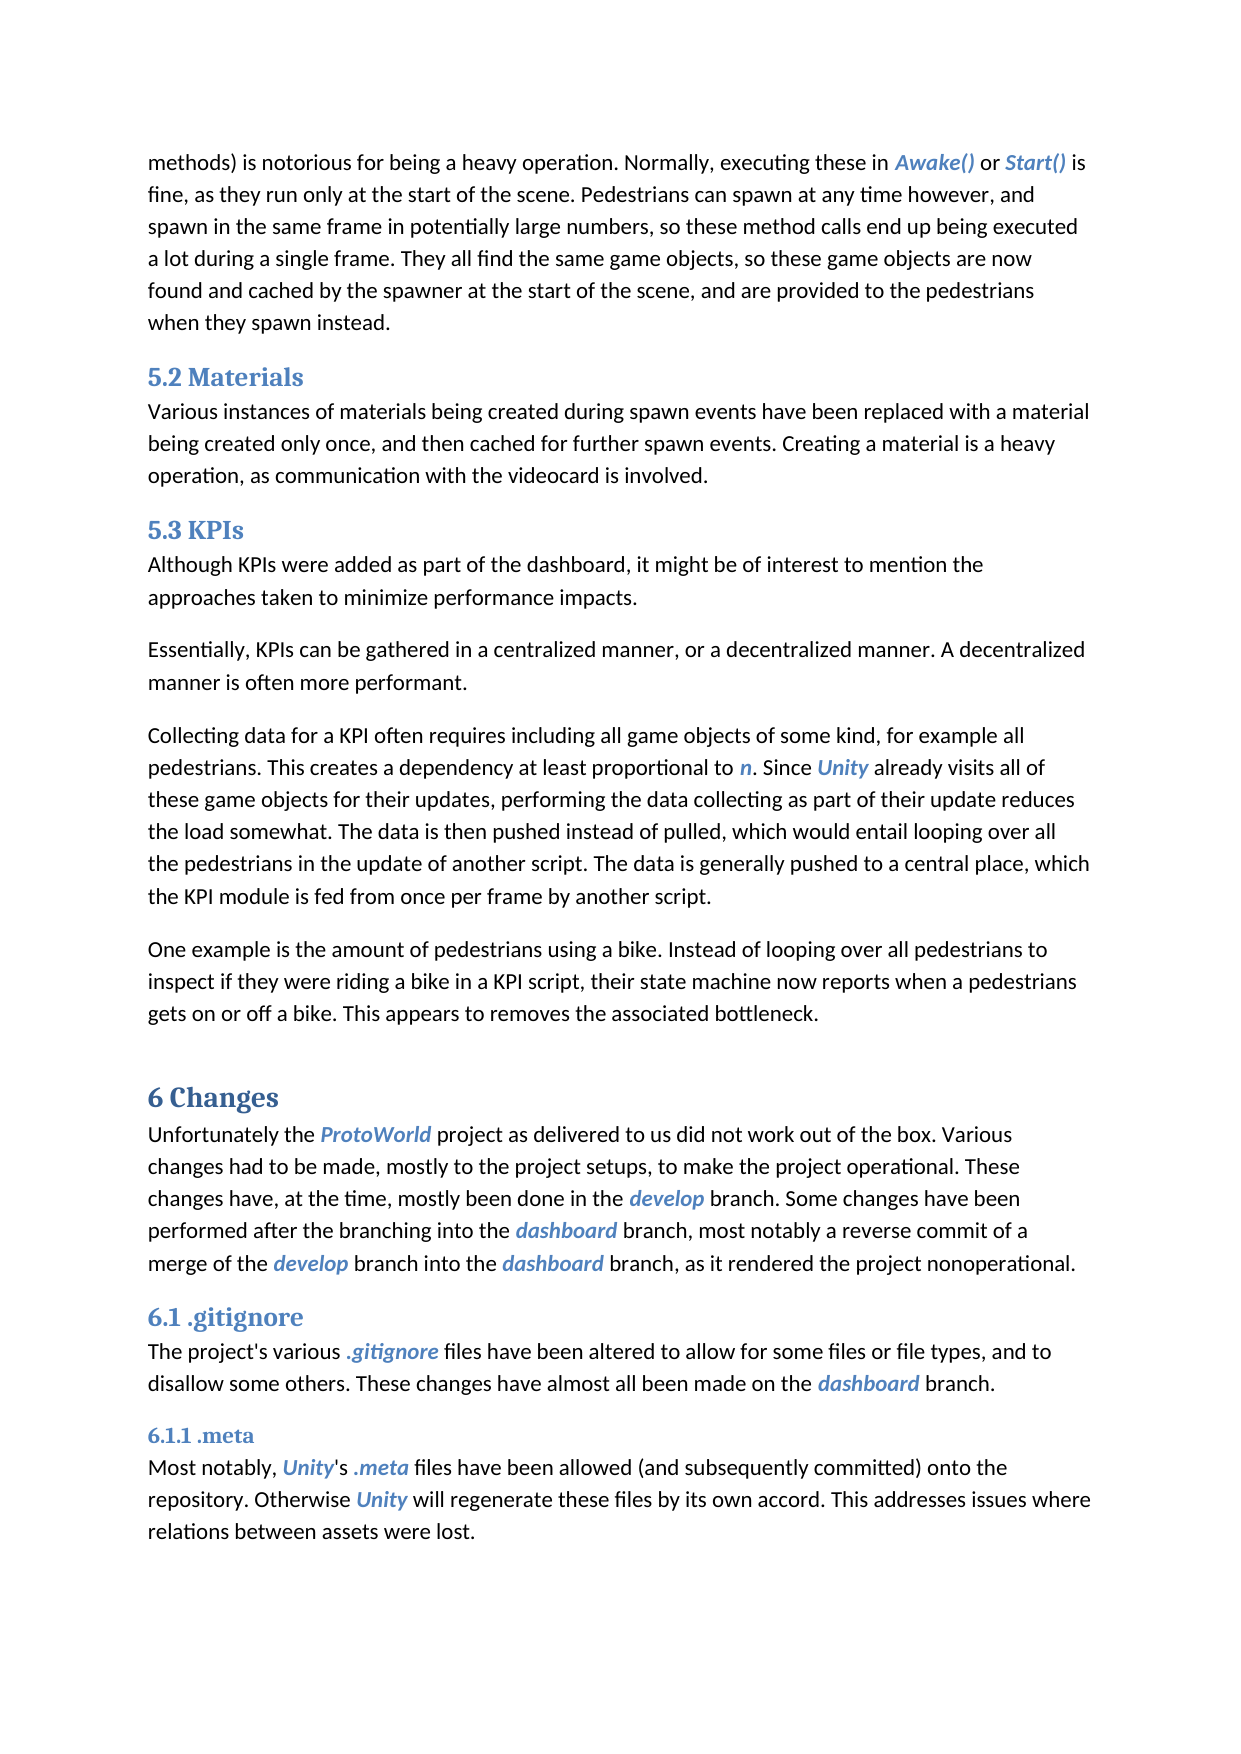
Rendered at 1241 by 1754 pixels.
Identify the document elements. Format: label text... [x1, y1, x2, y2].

subtitle 6.1.1 .meta [148, 1423, 1093, 1449]
subtitle 6 Changes [148, 1081, 1093, 1115]
text Essentially, KPIs can be gathered in a centralized manner, or a decentralized manner. A decentralized manner is often more performant. [148, 636, 1093, 696]
text Unfortunately the ProtoWorld project as delivered to us did not work out of the box. Various changes had to be made, mostly to the project setups, to make the project operational. These changes have, at the time, mostly been done in the develop branch. Some changes have been performed after the branching into the dashboard branch, most notably a reverse commit of a merge of the develop branch into the dashboard branch, as it rendered the project nonoperational. [148, 1120, 1093, 1277]
text The project's various .gitignore files have been altered to allow for some files or file types, and to disallow some others. These changes have almost all been made on the dashboard branch. [148, 1337, 1093, 1398]
subtitle 5.2 Materials [148, 362, 1093, 393]
text Various instances of materials being created during spawn events have been replaced with a material being created only once, and then cached for further spawn events. Creating a material is a heavy operation, as communication with the videocard is involved. [148, 397, 1093, 490]
text Most notably, Unity's .meta files have been allowed (and subsequently committed) onto the repository. Otherwise Unity will regenerate these files by its own accord. This addresses issues where relations between assets were lost. [148, 1453, 1093, 1545]
text Collecting data for a KPI often requires including all game objects of some kind, for example all pedestrians. This creates a dependency at least proportional to n. Since Unity already visits all of these game objects for their updates, performing the data collecting as part of their update reduces the load somewhat. The data is then pushed instead of pulled, which would entail looping over all the pedestrians in the update of another script. The data is generally pushed to a central place, which the KPI module is fed from once per frame by another script. [148, 721, 1093, 910]
text Although KPIs were added as part of the dashboard, it might be of interest to mention the approaches taken to minimize performance impacts. [148, 550, 1093, 611]
text One example is the amount of pedestrians using a bike. Instead of looping over all pedestrians to inspect if they were riding a bike in a KPI script, their state machine now reports when a pedestrians gets on or off a bike. This appears to removes the associated bottleneck. [148, 935, 1093, 1027]
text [148, 148, 1093, 337]
subtitle 5.3 KPIs [148, 515, 1093, 546]
subtitle 6.1 .gitignore [148, 1302, 1093, 1333]
